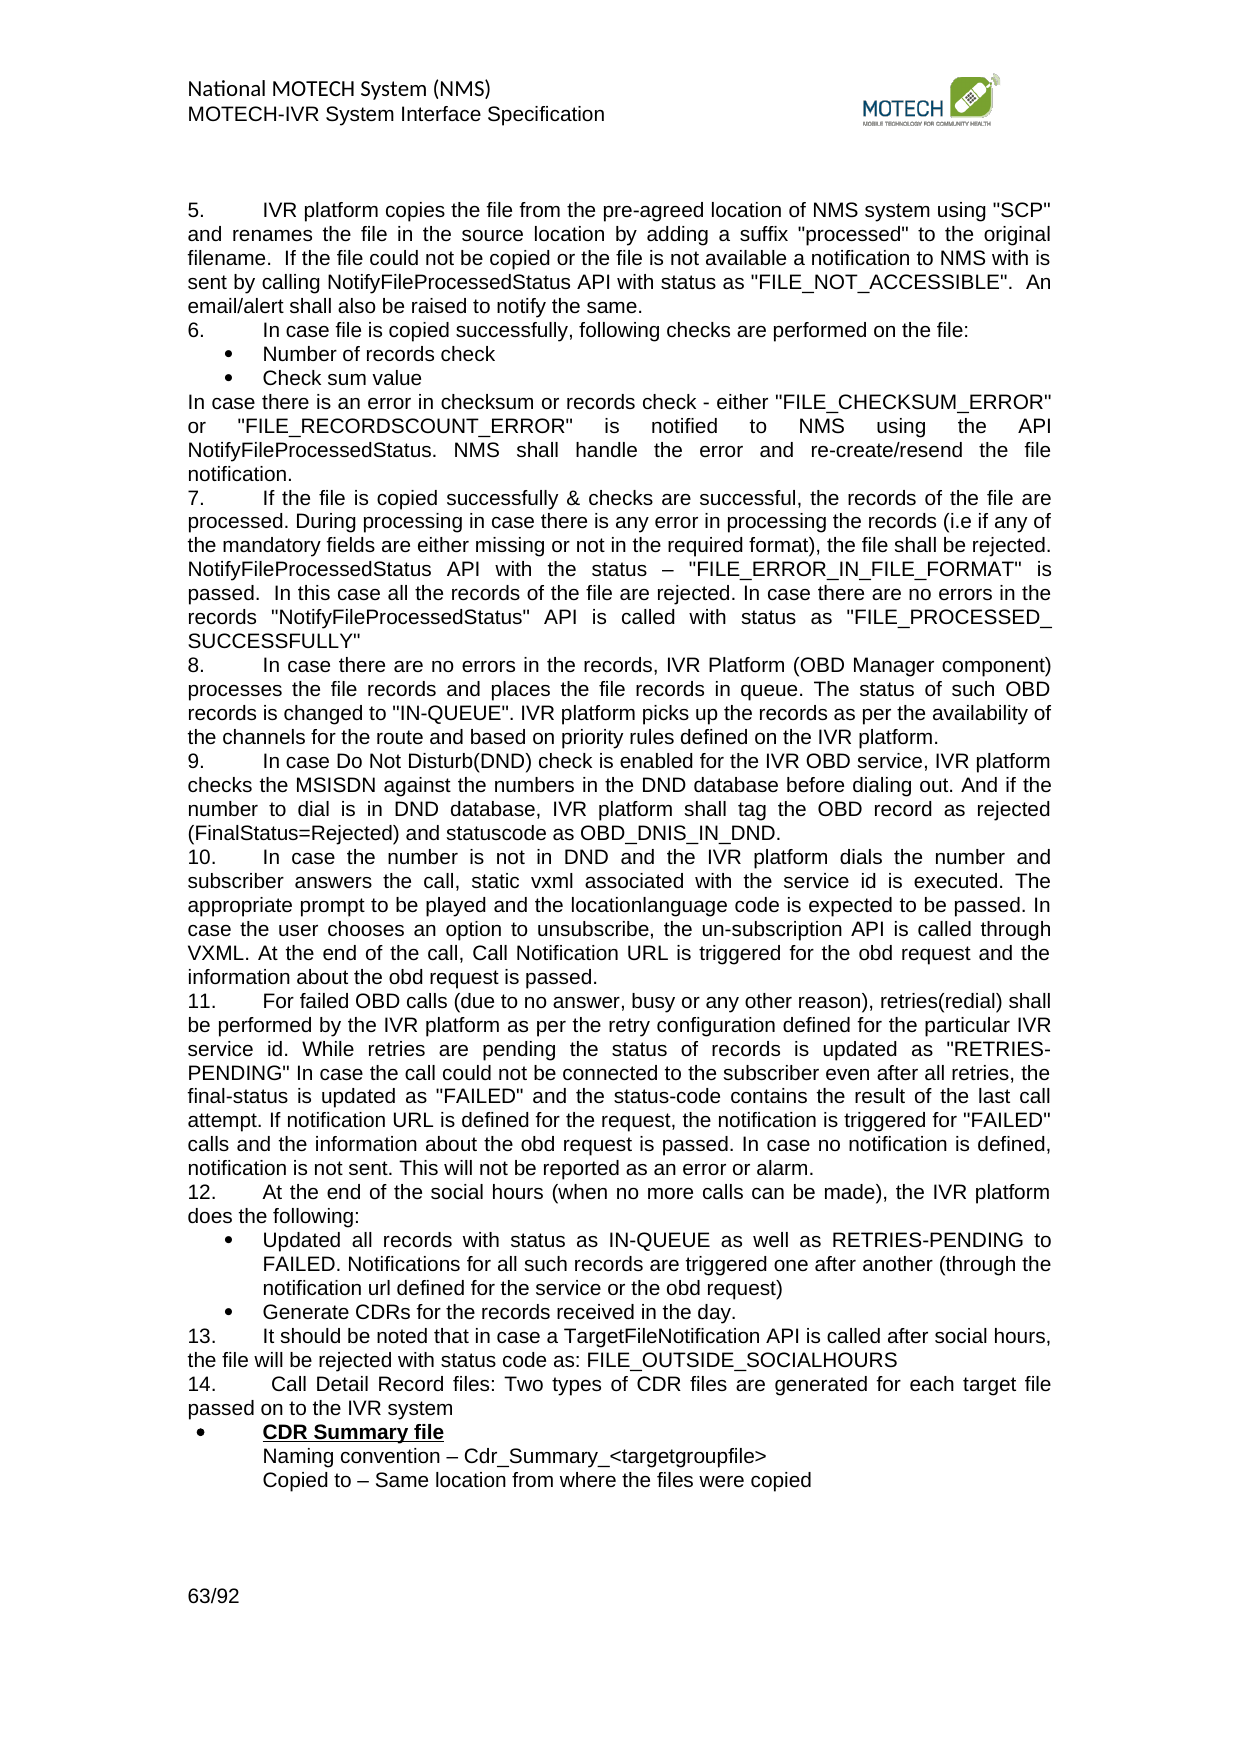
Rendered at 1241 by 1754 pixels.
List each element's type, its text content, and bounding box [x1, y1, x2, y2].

text Copied to – Same location from where the files were copied [187, 1468, 1053, 1492]
text 5. IVR platform copies the file from the pre-agreed location of NMS system using "SCP" and renames the file in the source location by adding a suffix "processed" to the original filename. If the file could not be copied or the file is not available a notification to NMS with is sent by calling NotifyFileProcessedStatus API with status as "FILE_NOT_ACCESSIBLE". An email/alert shall also be raised to notify the same. [187, 198, 1053, 317]
text 12. At the end of the social hours (when no more calls can be made), the IVR platform does the following: [187, 1180, 1053, 1228]
text 7. If the file is copied successfully & checks are successful, the records of the file are processed. During processing in case there is any error in processing the records (i.e if any of the mandatory fields are either missing or not in the required format), the file shall be rejected. NotifyFileProcessedStatus API with the status – "FILE_ERROR_IN_FILE_FORMAT" is passed. In this case all the records of the file are rejected. In case there are no errors in the records "NotifyFileProcessedStatus" API is called with status as "FILE_PROCESSED_ SUCCESSFULLY" [187, 485, 1053, 653]
text 11. For failed OBD calls (due to no answer, busy or any other reason), retries(redial) shall be performed by the IVR platform as per the retry configuration defined for the particular IVR service id. While retries are pending the status of records is updated as "RETRIES-PENDING" In case the call could not be connected to the subscriber even after all retries, the final-status is updated as "FAILED" and the status-code contains the result of the last call attempt. If notification URL is defined for the request, the notification is triggered for "FAILED" calls and the information about the obd request is passed. In case no notification is defined, notification is not sent. This will not be reported as an error or alarm. [187, 988, 1053, 1180]
list Generate CDRs for the records received in the day. [225, 1300, 1053, 1324]
list Check sum value [225, 365, 1053, 389]
list Updated all records with status as IN-QUEUE as well as RETRIES-PENDING to FAILED. Notifications for all such records are triggered one after another (through the notification url defined for the service or the obd request) [225, 1228, 1053, 1300]
list Number of records check [225, 341, 1053, 365]
text 14. Call Detail Record files: Two types of CDR files are generated for each target file passed on to the IVR system [187, 1372, 1053, 1420]
text In case there is an error in checksum or records check - either "FILE_CHECKSUM_ERROR" or "FILE_RECORDSCOUNT_ERROR" is notified to NMS using the API NotifyFileProcessedStatus. NMS shall handle the error and re-create/resend the file notification. [187, 389, 1053, 485]
text 10. In case the number is not in DND and the IVR platform dials the number and subscriber answers the call, static vxml associated with the service id is executed. The appropriate prompt to be played and the locationlanguage code is expected to be passed. In case the user chooses an option to unsubscribe, the un-subscription API is called through VXML. At the end of the call, Call Notification URL is triggered for the obd request and the information about the obd request is passed. [187, 845, 1053, 988]
text 9. In case Do Not Disturb(DND) check is enabled for the IVR OBD service, IVR platform checks the MSISDN against the numbers in the DND database before dialing out. And if the number to dial is in DND database, IVR platform shall tag the OBD record as rejected (FinalStatus=Rejected) and statuscode as OBD_DNIS_IN_DND. [187, 749, 1053, 845]
text Naming convention – Cdr_Summary_<targetgroupfile> [187, 1444, 1053, 1468]
text 13. It should be noted that in case a TargetFileNotification API is called after social hours, the file will be rejected with status code as: FILE_OUTSIDE_SOCIALHOURS [187, 1324, 1053, 1372]
list CDR Summary file [197, 1420, 1053, 1444]
picture [863, 73, 1001, 126]
text 8. In case there are no errors in the records, IVR Platform (OBD Manager component) processes the file records and places the file records in queue. The status of such OBD records is changed to "IN-QUEUE". IVR platform picks up the records as per the availability of the channels for the route and based on priority rules defined on the IVR platform. [187, 653, 1053, 749]
text 6. In case file is copied successfully, following checks are performed on the file: [187, 317, 1053, 341]
